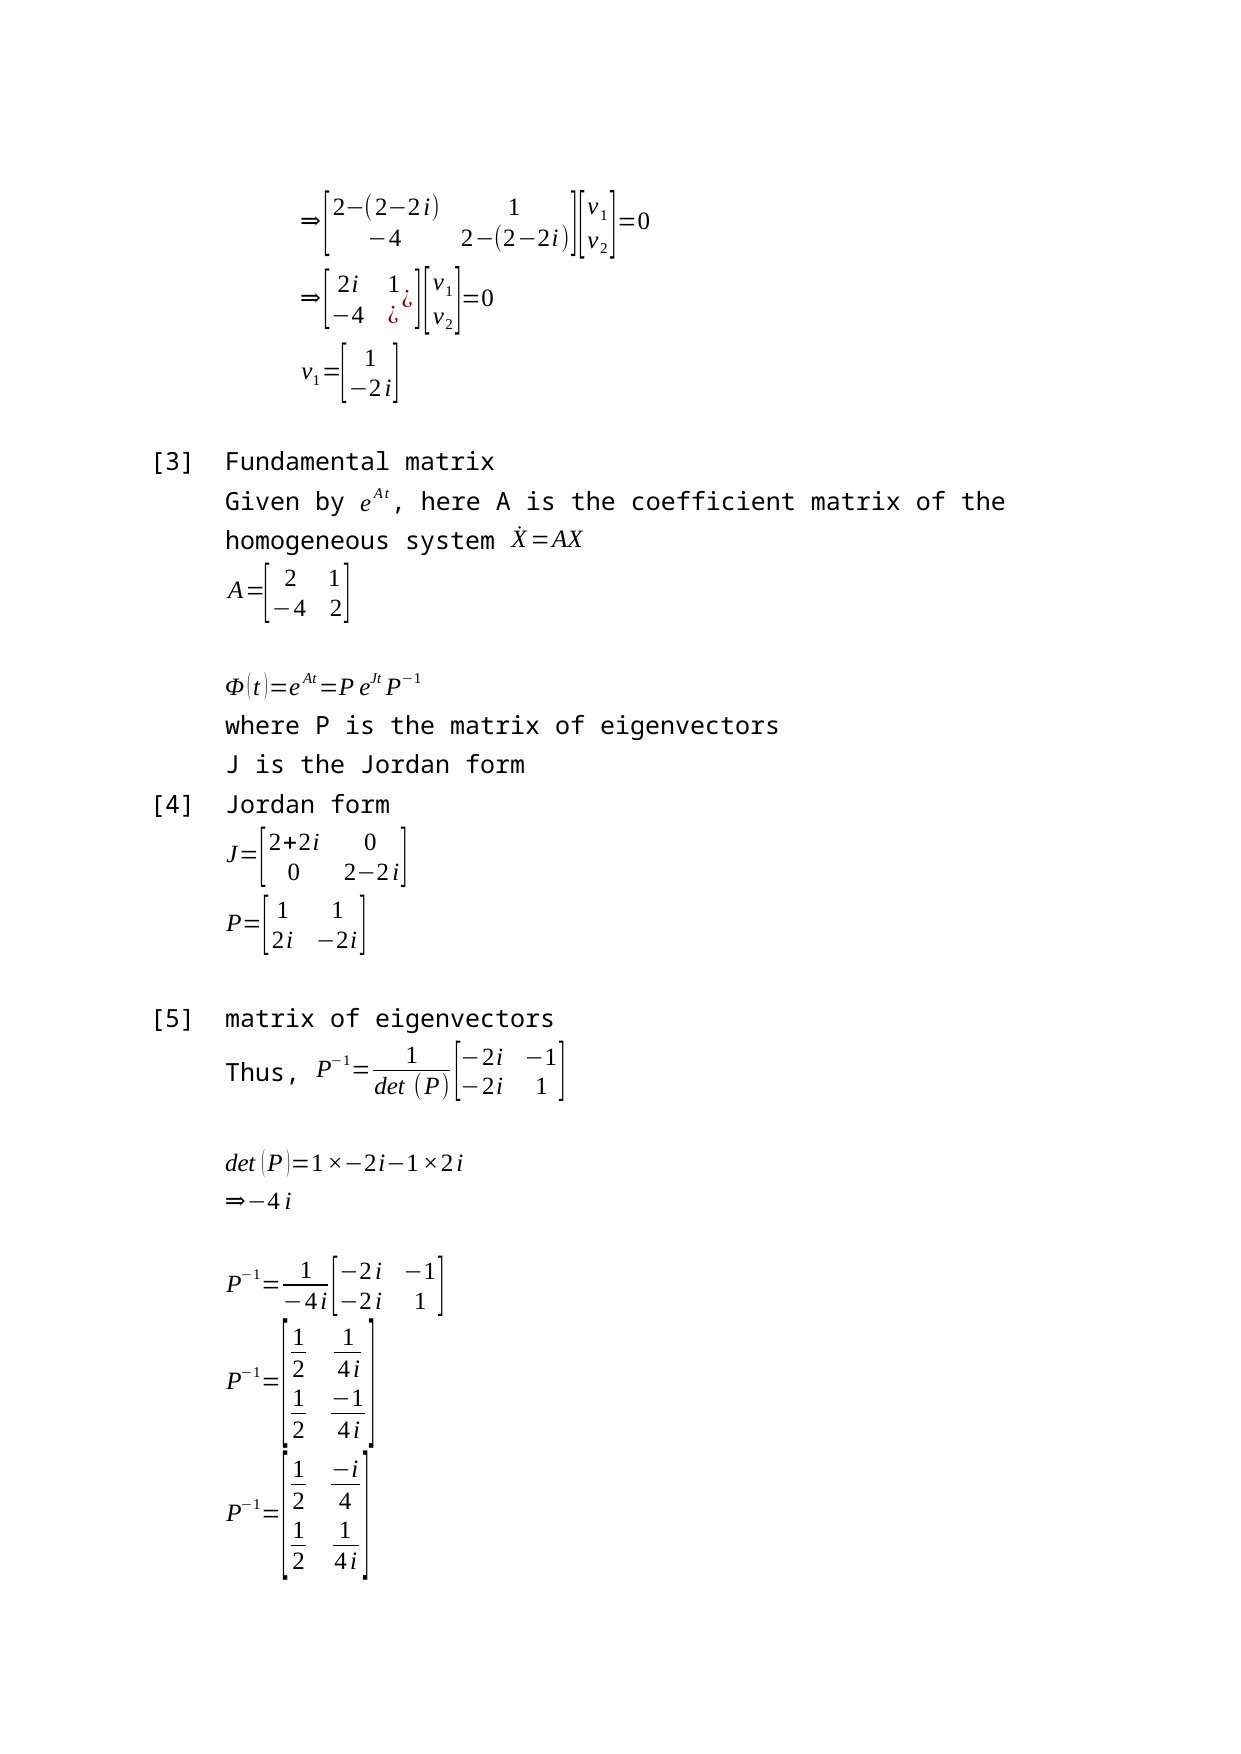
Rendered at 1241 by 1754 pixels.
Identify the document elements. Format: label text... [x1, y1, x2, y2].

text where P is the matrix of eigenvectors [150, 708, 1090, 742]
text [3] Fundamental matrix [150, 444, 1090, 478]
text J is the Jordan form [150, 747, 1090, 781]
text [5] matrix of eigenvectors [150, 1001, 1090, 1035]
text Given by , here A is the coefficient matrix of the homogeneous system [225, 483, 1090, 556]
text Thus, [150, 1040, 1090, 1103]
text [4] Jordan form [150, 786, 1090, 820]
